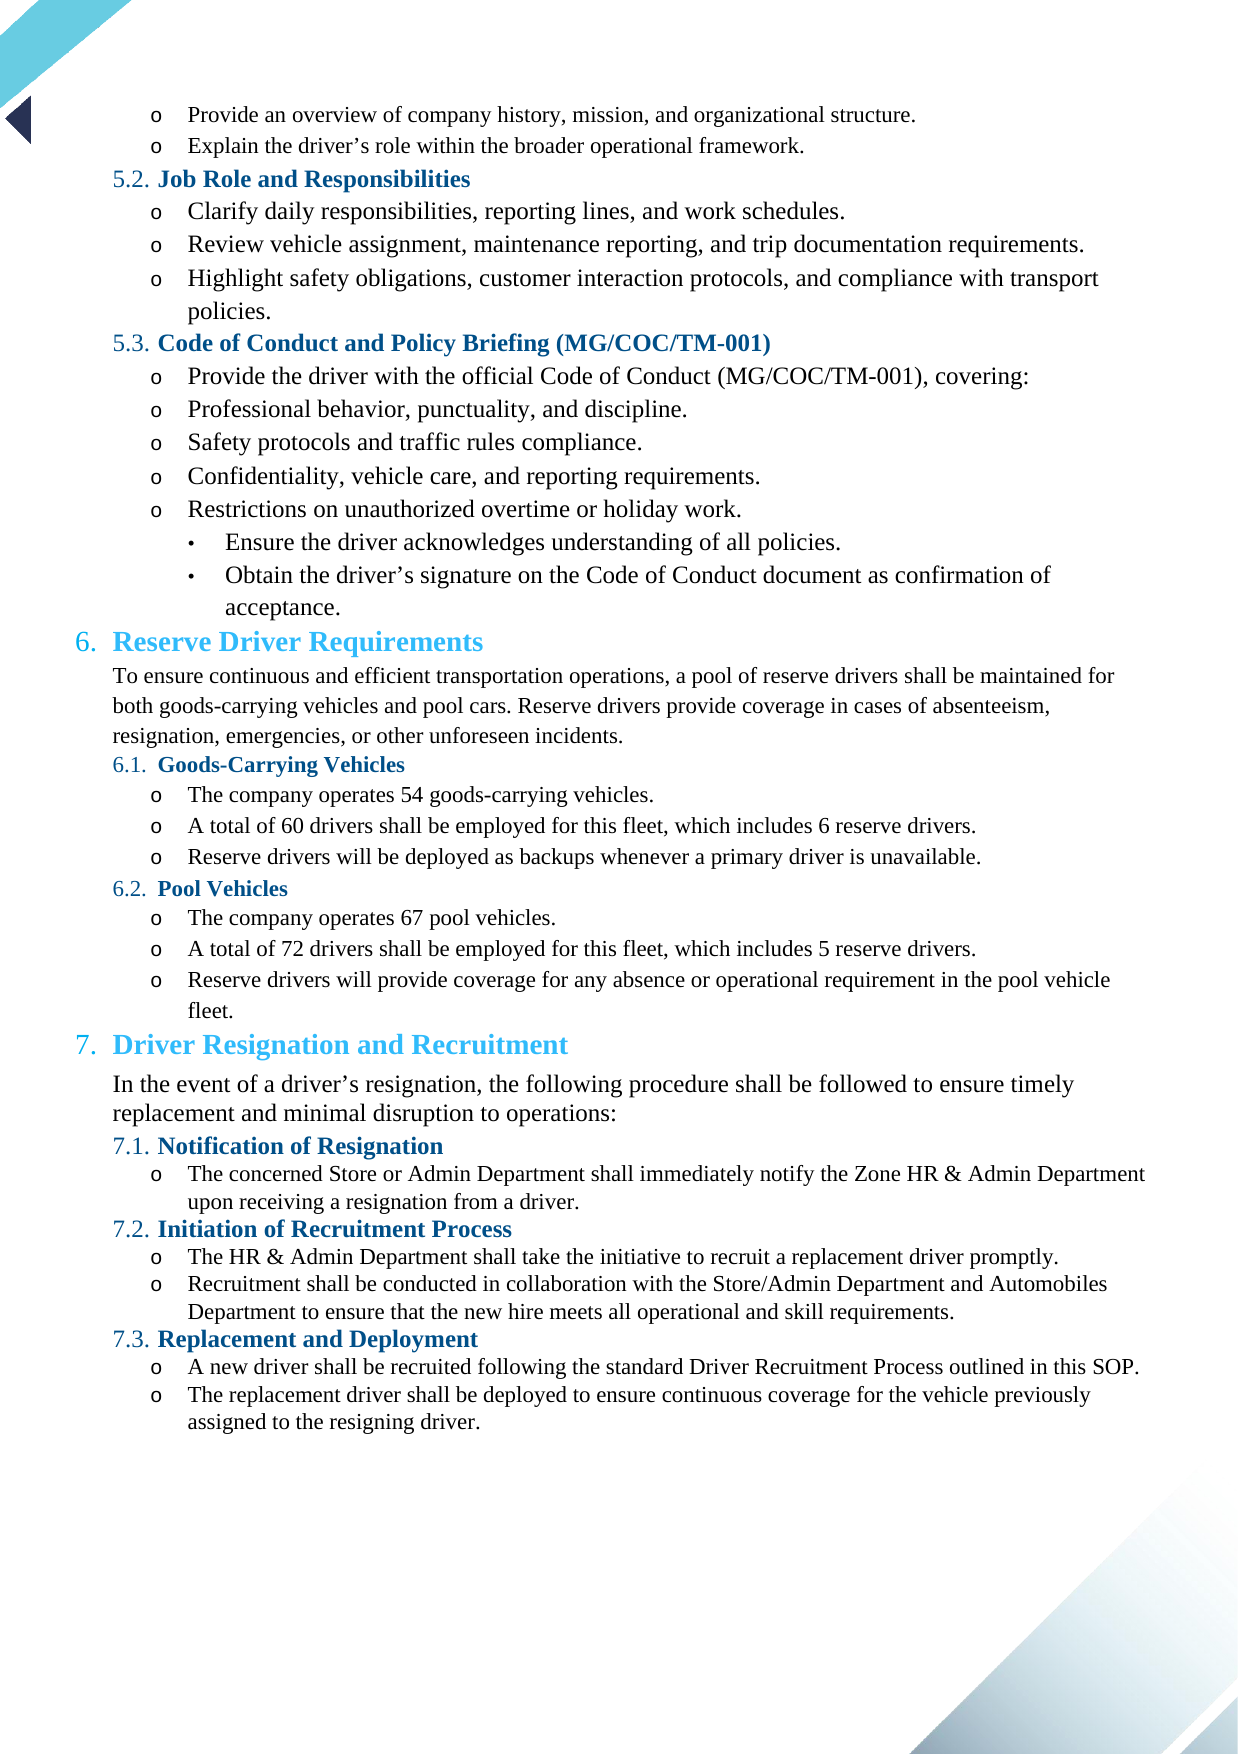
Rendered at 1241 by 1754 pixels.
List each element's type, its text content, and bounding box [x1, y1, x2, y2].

list Clarify daily responsibilities, reporting lines, and work schedules. [150, 196, 1162, 226]
list Provide an overview of company history, mission, and organizational structure. [150, 101, 1162, 129]
list Pool Vehicles [112, 874, 1162, 901]
list Goods-Carrying Vehicles [112, 751, 1162, 778]
list Reserve drivers will provide coverage for any absence or operational requirement in the pool vehicle fleet. [150, 967, 1162, 1024]
list A total of 72 drivers shall be employed for this fleet, which includes 5 reserve drivers. [150, 935, 1162, 963]
list Replacement and Deployment [112, 1324, 1165, 1353]
list Job Role and Responsibilities [112, 164, 1162, 192]
list Reserve drivers will be deployed as backups whenever a primary driver is unavailable. [150, 843, 1162, 871]
text To ensure continuous and efficient transportation operations, a pool of reserve drivers shall be maintained for both goods-carrying vehicles and pool cars. Reserve drivers provide coverage in cases of absenteeism, resignation, emergencies, or other unforeseen incidents. [112, 662, 1162, 748]
list Reserve Driver Requirements [75, 624, 1162, 658]
list Notification of Resignation [112, 1131, 1165, 1160]
list Explain the driver’s role within the broader operational framework. [150, 132, 1162, 160]
list Restrictions on unauthorized overtime or holiday work. [150, 494, 1162, 524]
list The company operates 67 pool vehicles. [150, 904, 1162, 932]
list The replacement driver shall be deployed to ensure continuous coverage for the vehicle previously assigned to the resigning driver. [150, 1381, 1165, 1435]
list The company operates 54 goods-carrying vehicles. [150, 781, 1162, 809]
list Recruitment shall be conducted in collaboration with the Store/Admin Department and Automobiles Department to ensure that the new hire meets all operational and skill requirements. [150, 1271, 1165, 1324]
list The HR & Admin Department shall take the initiative to recruit a replacement driver promptly. [150, 1243, 1165, 1271]
list Code of Conduct and Policy Briefing (MG/COC/TM-001) [112, 328, 1162, 357]
list A total of 60 drivers shall be employed for this fleet, which includes 6 reserve drivers. [150, 812, 1162, 840]
list Driver Resignation and Recruitment [75, 1027, 1162, 1061]
list Initiation of Recruitment Process [112, 1214, 1165, 1243]
list Highlight safety obligations, customer interaction protocols, and compliance with transport policies. [150, 263, 1162, 325]
list Ensure the driver acknowledges understanding of all policies. [187, 527, 1162, 556]
list Safety protocols and traffic rules compliance. [150, 427, 1162, 457]
list Professional behavior, punctuality, and discipline. [150, 394, 1162, 424]
list Review vehicle assignment, maintenance reporting, and trip documentation requirements. [150, 229, 1162, 259]
text In the event of a driver’s resignation, the following procedure shall be followed to ensure timely replacement and minimal disruption to operations: [112, 1069, 1165, 1127]
list A new driver shall be recruited following the standard Driver Recruitment Process outlined in this SOP. [150, 1353, 1165, 1381]
list Confidentiality, vehicle care, and reporting requirements. [150, 461, 1162, 490]
list Obtain the driver’s signature on the Code of Conduct document as confirmation of acceptance. [187, 560, 1162, 621]
picture [0, 0, 132, 144]
list The concerned Store or Admin Department shall immediately notify the Zone HR & Admin Department upon receiving a resignation from a driver. [150, 1160, 1165, 1214]
list Provide the driver with the official Code of Conduct (MG/COC/TM-001), covering: [150, 361, 1162, 390]
picture [908, 1459, 1238, 1754]
